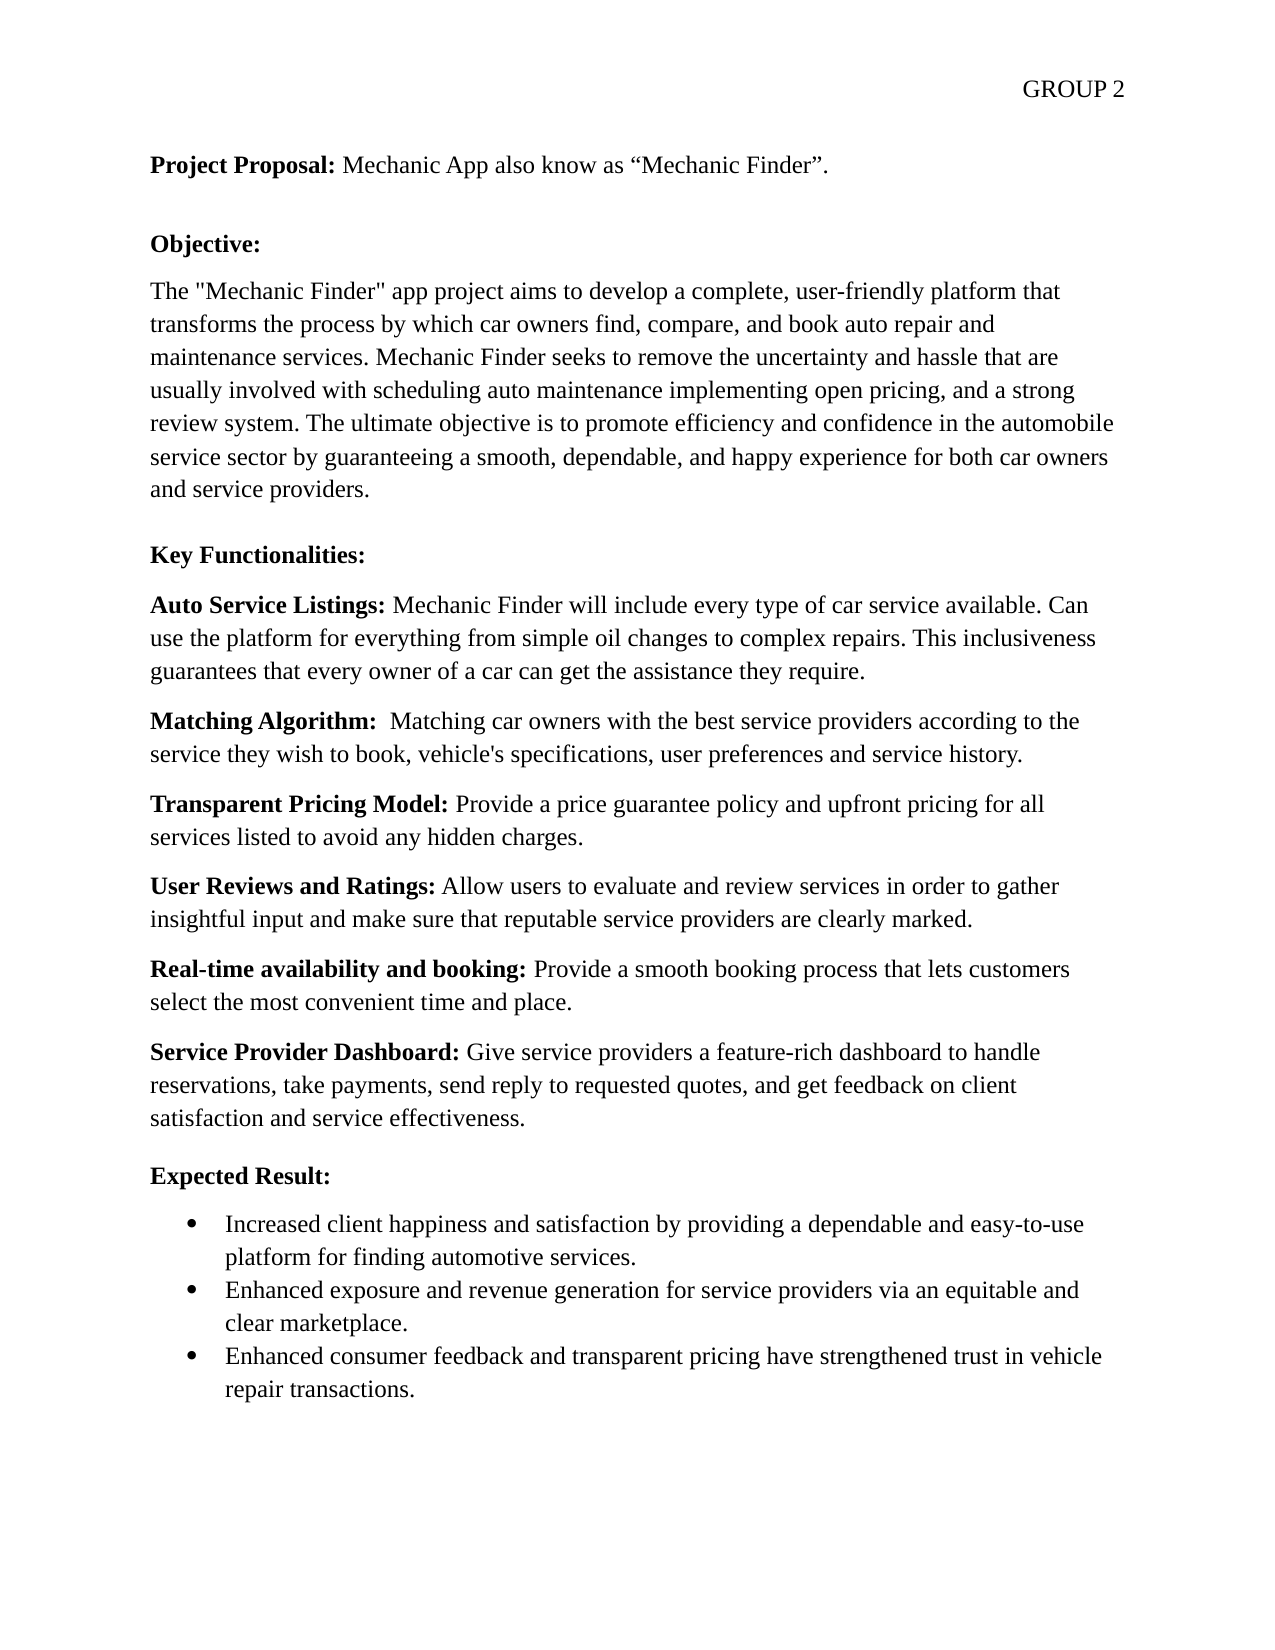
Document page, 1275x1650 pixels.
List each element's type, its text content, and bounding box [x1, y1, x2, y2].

text Real-time availability and booking: Provide a smooth booking process that lets customers select the most convenient time and place. [150, 954, 1125, 1016]
text Project Proposal: Mechanic App also know as “Mechanic Finder”. [150, 150, 1125, 179]
list Increased client happiness and satisfaction by providing a dependable and easy-to-use platform for finding automotive services. [187, 1209, 1125, 1270]
text Auto Service Listings: Mechanic Finder will include every type of car service available. Can use the platform for everything from simple oil changes to complex repairs. This inclusiveness guarantees that every owner of a car can get the assistance they require. [150, 590, 1125, 685]
list Enhanced exposure and revenue generation for service providers via an equitable and clear marketplace. [187, 1275, 1125, 1336]
text Service Provider Dashboard: Give service providers a feature-rich dashboard to handle reservations, take payments, send reply to requested quotes, and get feedback on client satisfaction and service effectiveness. [150, 1037, 1125, 1132]
text Expected Result: [150, 1161, 1125, 1190]
text Objective: [150, 198, 1125, 257]
text Transparent Pricing Model: Provide a price guarantee policy and upfront pricing for all services listed to avoid any hidden charges. [150, 789, 1125, 851]
text User Reviews and Ratings: Allow users to evaluate and review services in order to gather insightful input and make sure that reputable service providers are clearly marked. [150, 871, 1125, 933]
list Enhanced consumer feedback and transparent pricing have strengthened trust in vehicle repair transactions. [187, 1341, 1125, 1402]
text Matching Algorithm: Matching car owners with the best service providers according to the service they wish to book, vehicle's specifications, user preferences and service history. [150, 706, 1125, 768]
text The "Mechanic Finder" app project aims to develop a complete, user-friendly platform that transforms the process by which car owners find, compare, and book auto repair and maintenance services. Mechanic Finder seeks to remove the uncertainty and hassle that are usually involved with scheduling auto maintenance implementing open pricing, and a strong review system. The ultimate objective is to promote efficiency and confidence in the automobile service sector by guaranteeing a smooth, dependable, and happy experience for both car owners and service providers. Key Functionalities: [150, 276, 1125, 569]
